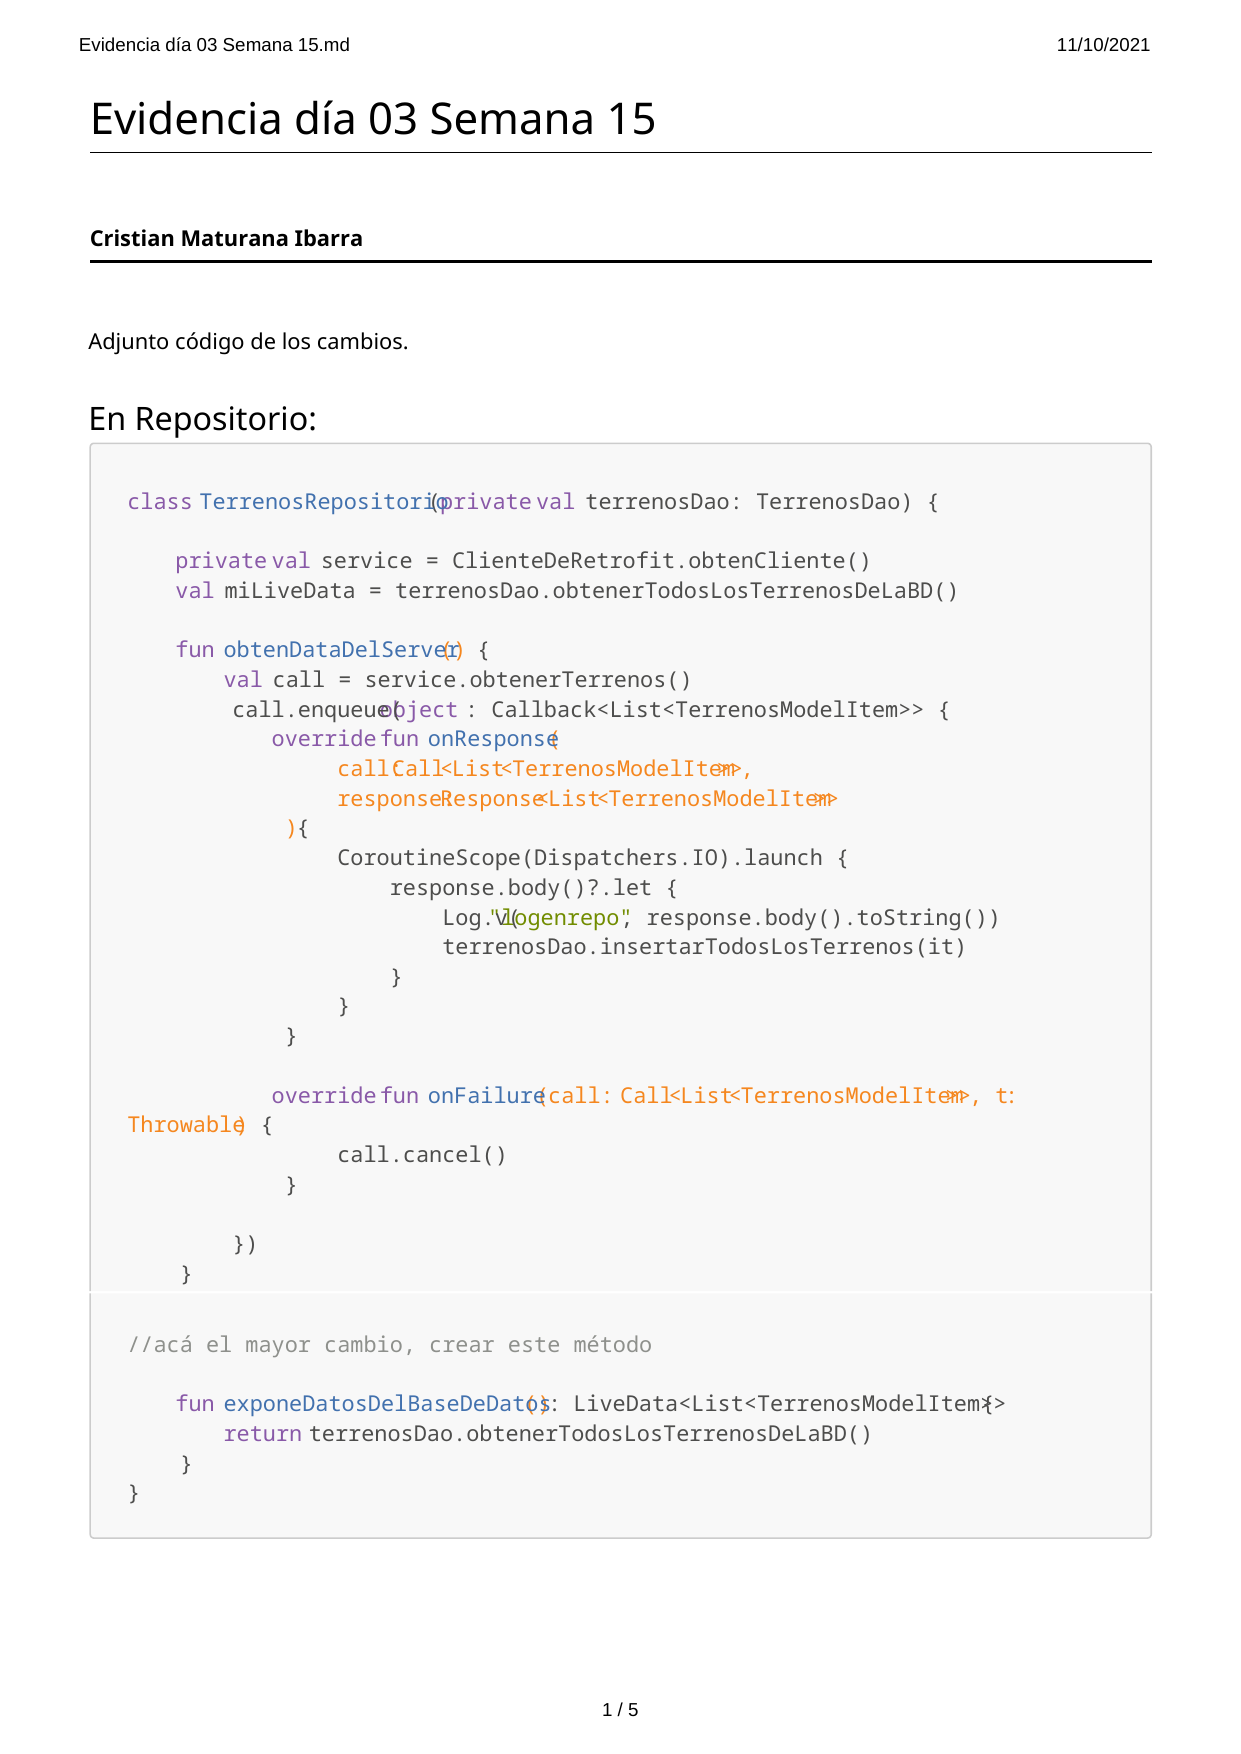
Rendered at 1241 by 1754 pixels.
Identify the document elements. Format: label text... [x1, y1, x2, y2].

text Evidencia día 03 Semana 15 [89, 87, 1151, 147]
text En Repositorio: [88, 396, 1151, 439]
text Cristian Maturana Ibarra [89, 223, 1151, 252]
text Adjunto código de los cambios. [88, 326, 1151, 356]
